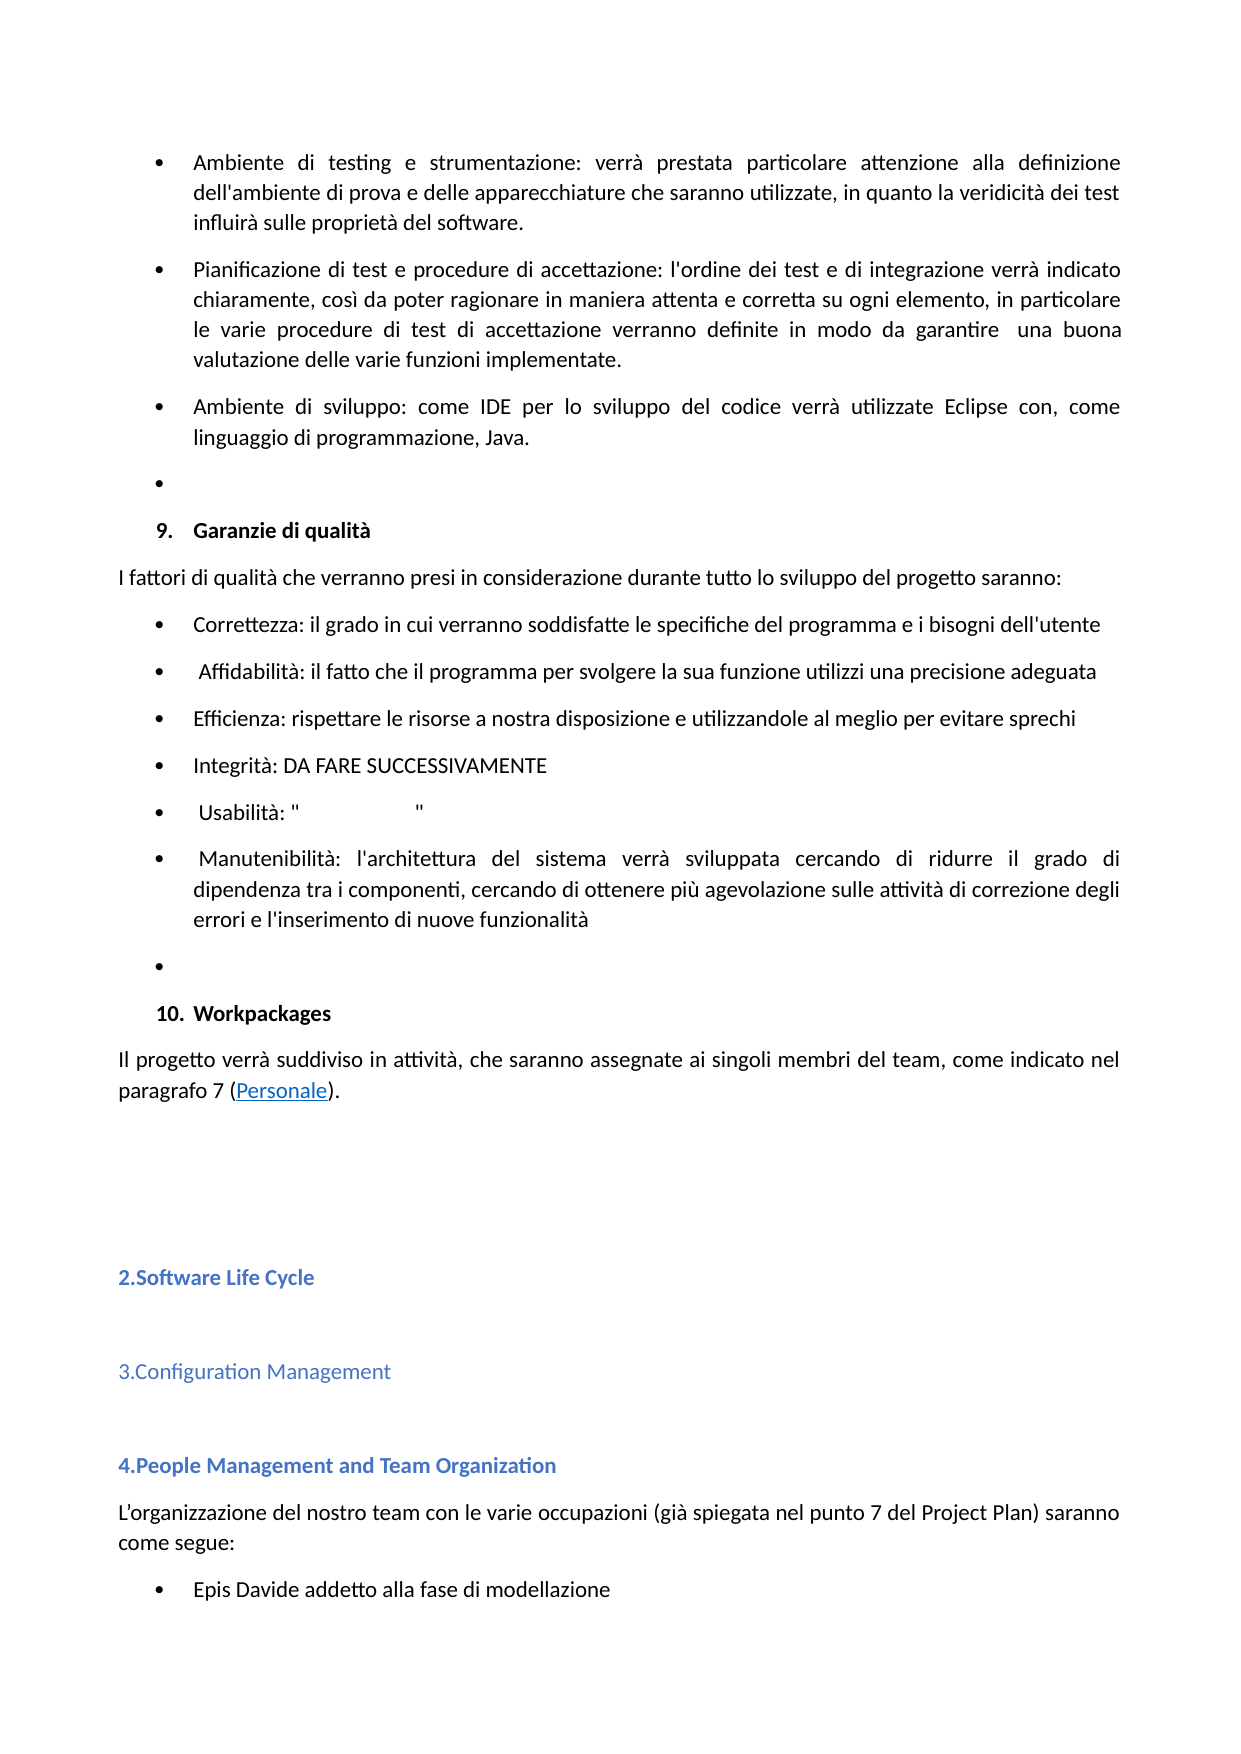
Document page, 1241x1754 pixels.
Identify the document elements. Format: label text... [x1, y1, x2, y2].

text 2.Software Life Cycle [118, 1263, 1122, 1291]
list Pianificazione di test e procedure di accettazione: l'ordine dei test e di integrazione verrà indicato chiaramente, così da poter ragionare in maniera attenta e corretta su ogni elemento, in particolare le varie procedure di test di accettazione verranno definite in modo da garantire una buona valutazione delle varie funzioni implementate. [156, 255, 1122, 373]
text 4.People Management and Team Organization [118, 1451, 1122, 1479]
list Manutenibilità: l'architettura del sistema verrà sviluppata cercando di ridurre il grado di dipendenza tra i componenti, cercando di ottenere più agevolazione sulle attività di correzione degli errori e l'inserimento di nuove funzionalità [156, 844, 1122, 933]
list Ambiente di sviluppo: come IDE per lo sviluppo del codice verrà utilizzate Eclipse con, come linguaggio di programmazione, Java. [156, 392, 1122, 451]
list Usabilità: " " [156, 798, 1122, 826]
text I fattori di qualità che verranno presi in considerazione durante tutto lo sviluppo del progetto saranno: [118, 563, 1122, 591]
list Epis Davide addetto alla fase di modellazione [156, 1575, 1122, 1603]
list Correttezza: il grado in cui verranno soddisfatte le specifiche del programma e i bisogni dell'utente [156, 610, 1122, 638]
list Affidabilità: il fatto che il programma per svolgere la sua funzione utilizzi una precisione adeguata [156, 657, 1122, 685]
list Workpackages [156, 999, 1122, 1027]
list Efficienza: rispettare le risorse a nostra disposizione e utilizzandole al meglio per evitare sprechi [156, 704, 1122, 732]
list Garanzie di qualità [156, 516, 1122, 544]
list Ambiente di testing e strumentazione: verrà prestata particolare attenzione alla definizione dell'ambiente di prova e delle apparecchiature che saranno utilizzate, in quanto la veridicità dei test influirà sulle proprietà del software. [156, 148, 1122, 236]
text L’organizzazione del nostro team con le varie occupazioni (già spiegata nel punto 7 del Project Plan) saranno come segue: [118, 1498, 1122, 1556]
text 3.Configuration Management [118, 1357, 1122, 1385]
text Il progetto verrà suddiviso in attività, che saranno assegnate ai singoli membri del team, come indicato nel paragrafo 7 (Personale). [118, 1046, 1122, 1104]
list Integrità: DA FARE SUCCESSIVAMENTE [156, 751, 1122, 779]
